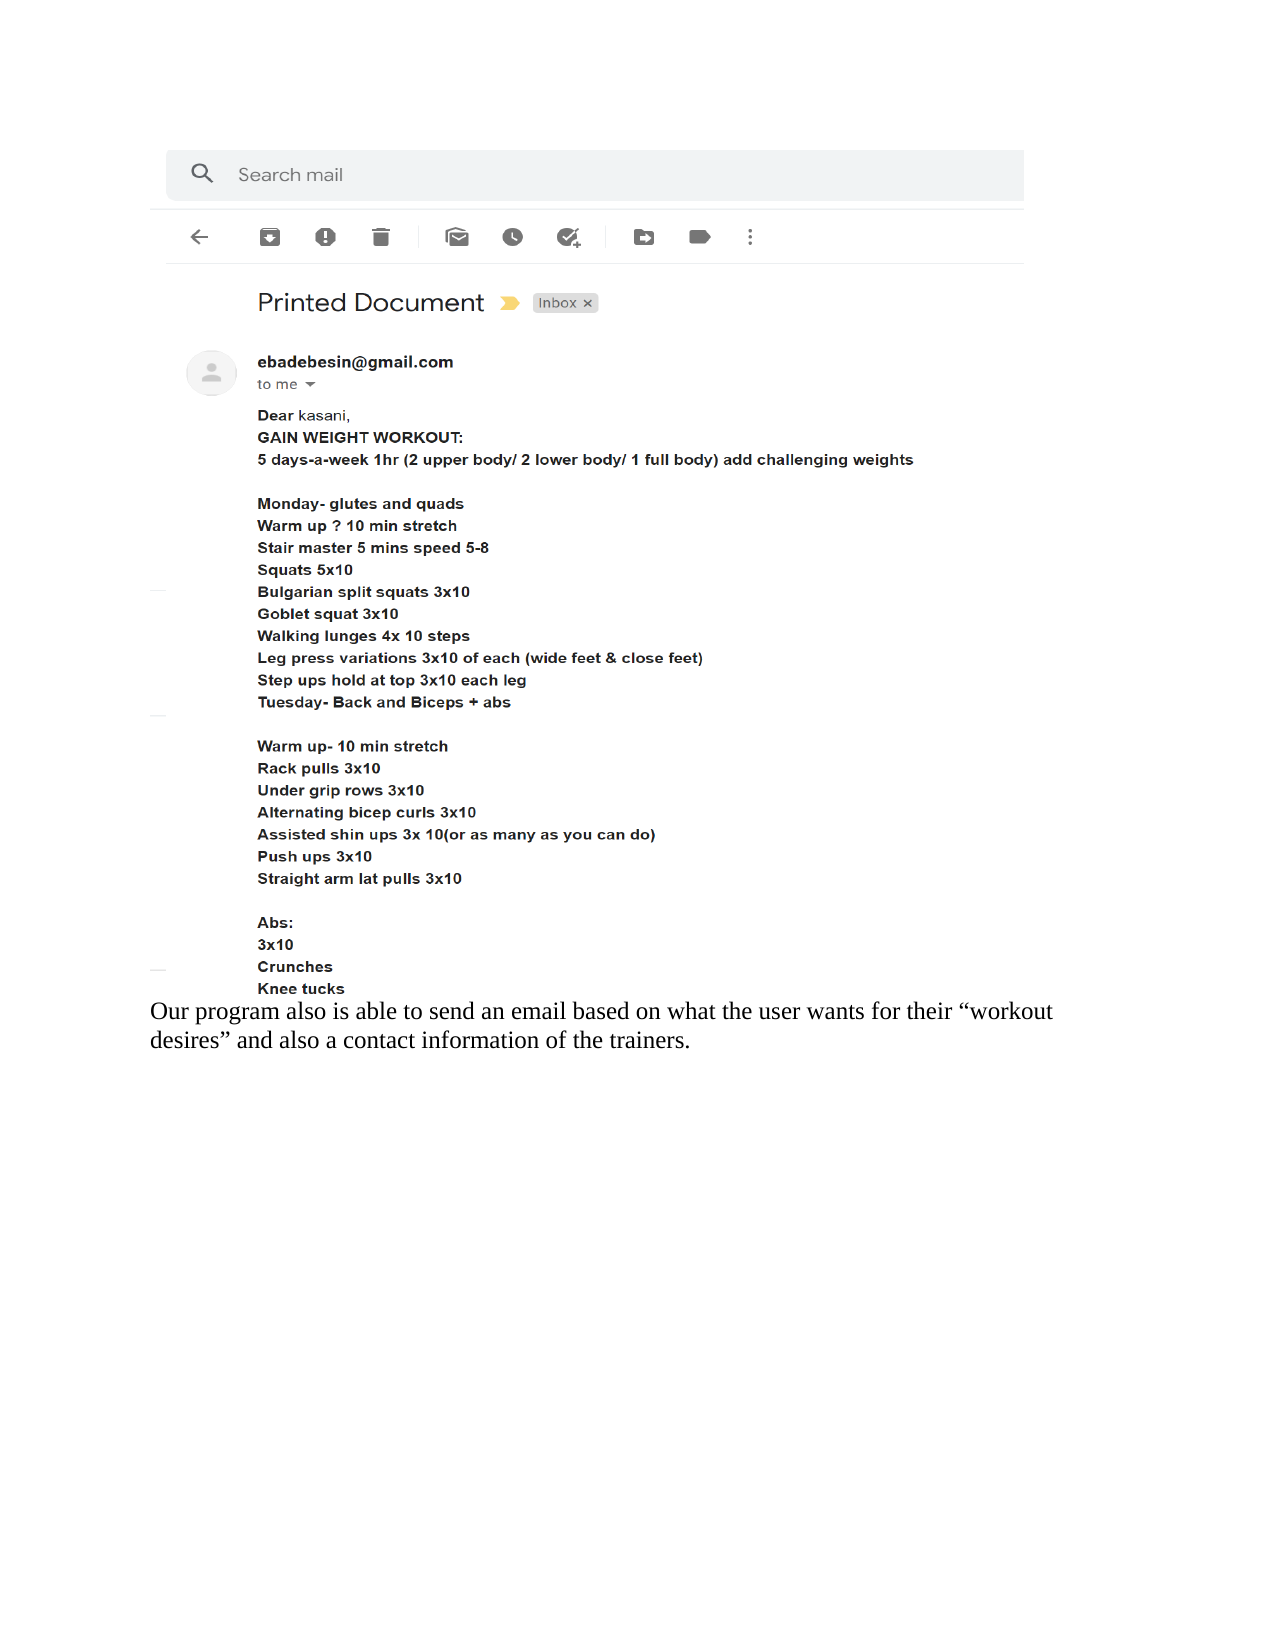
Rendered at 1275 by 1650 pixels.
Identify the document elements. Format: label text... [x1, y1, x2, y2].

text Our program also is able to send an email based on what the user wants for their “workout desires” and also a contact information of the trainers. [150, 996, 1125, 1053]
picture [150, 150, 1024, 996]
